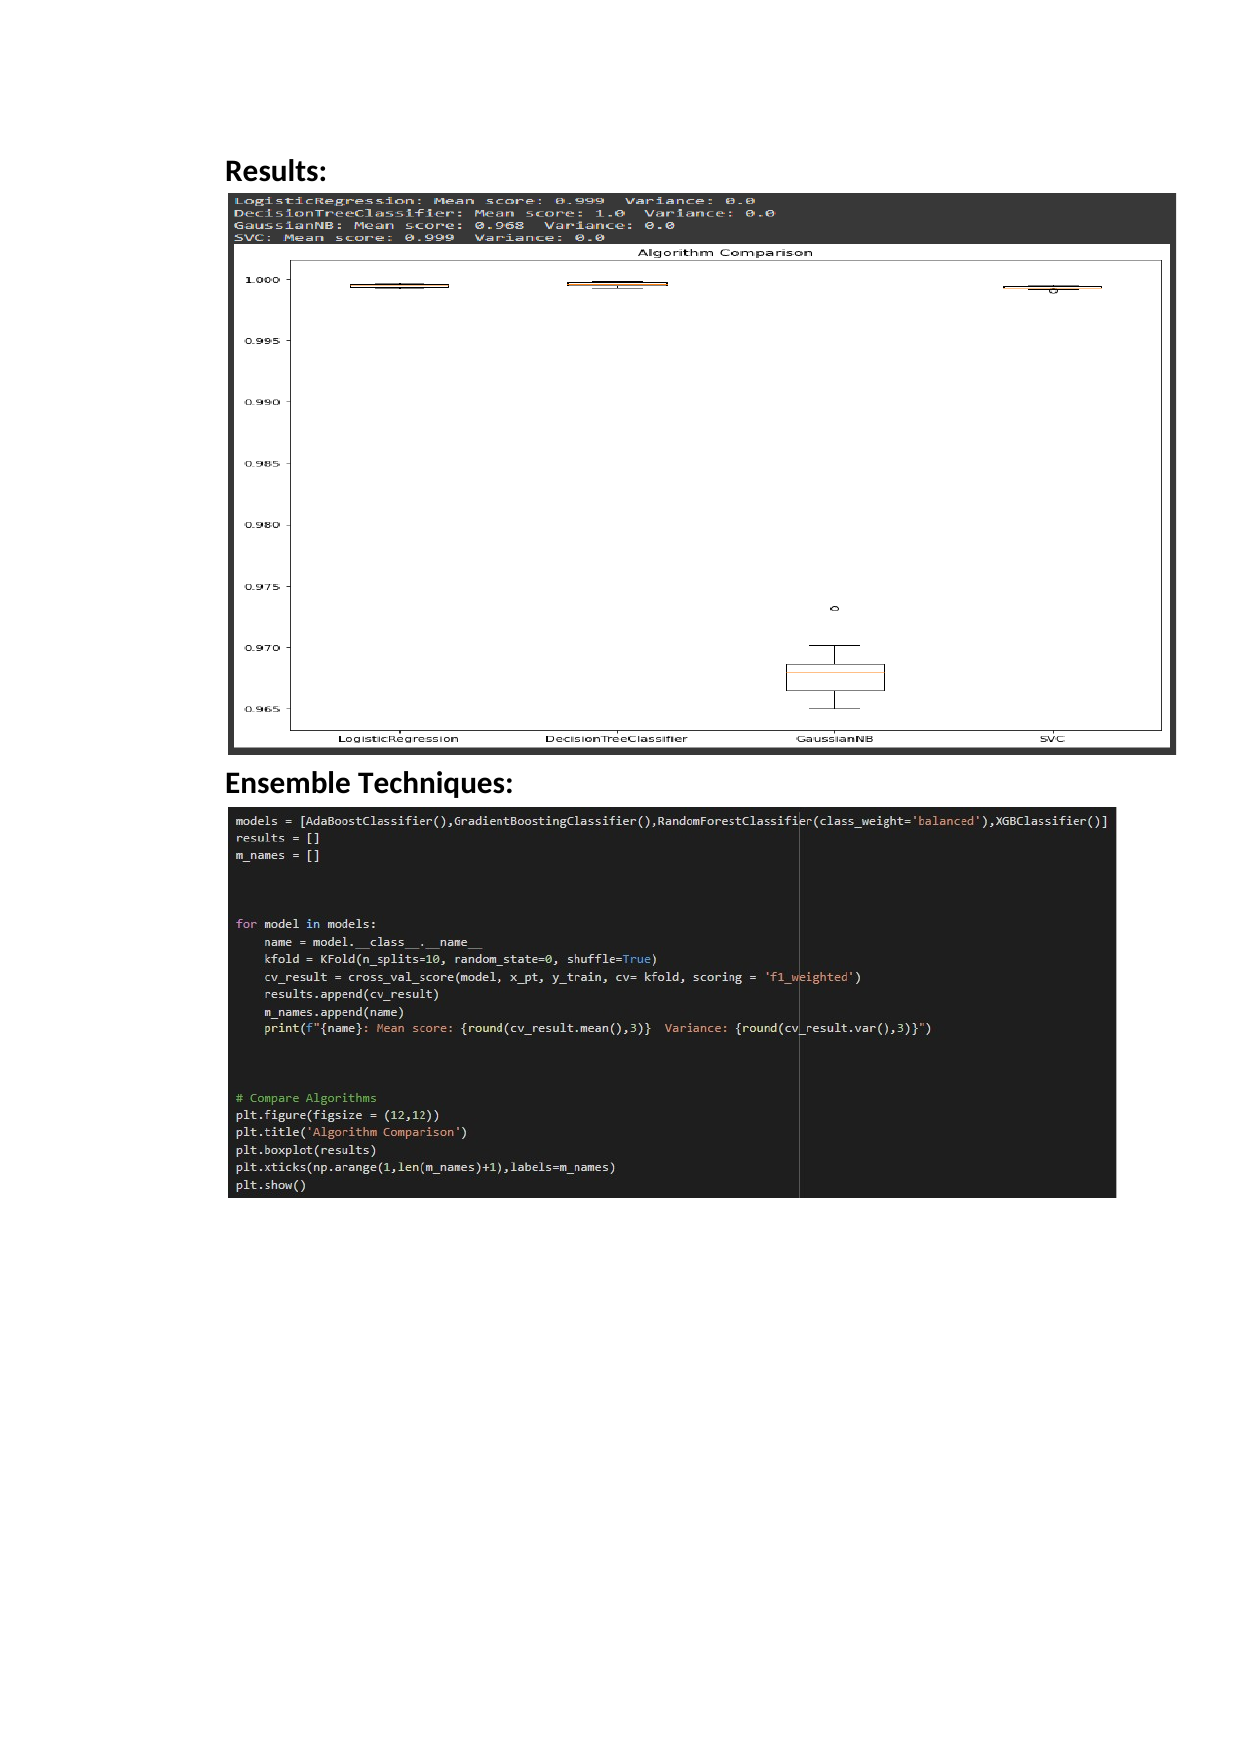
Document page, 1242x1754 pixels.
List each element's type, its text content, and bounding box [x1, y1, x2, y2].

text Ensemble Techniques: [225, 763, 1179, 802]
picture [228, 807, 1117, 1198]
picture [228, 193, 1177, 755]
